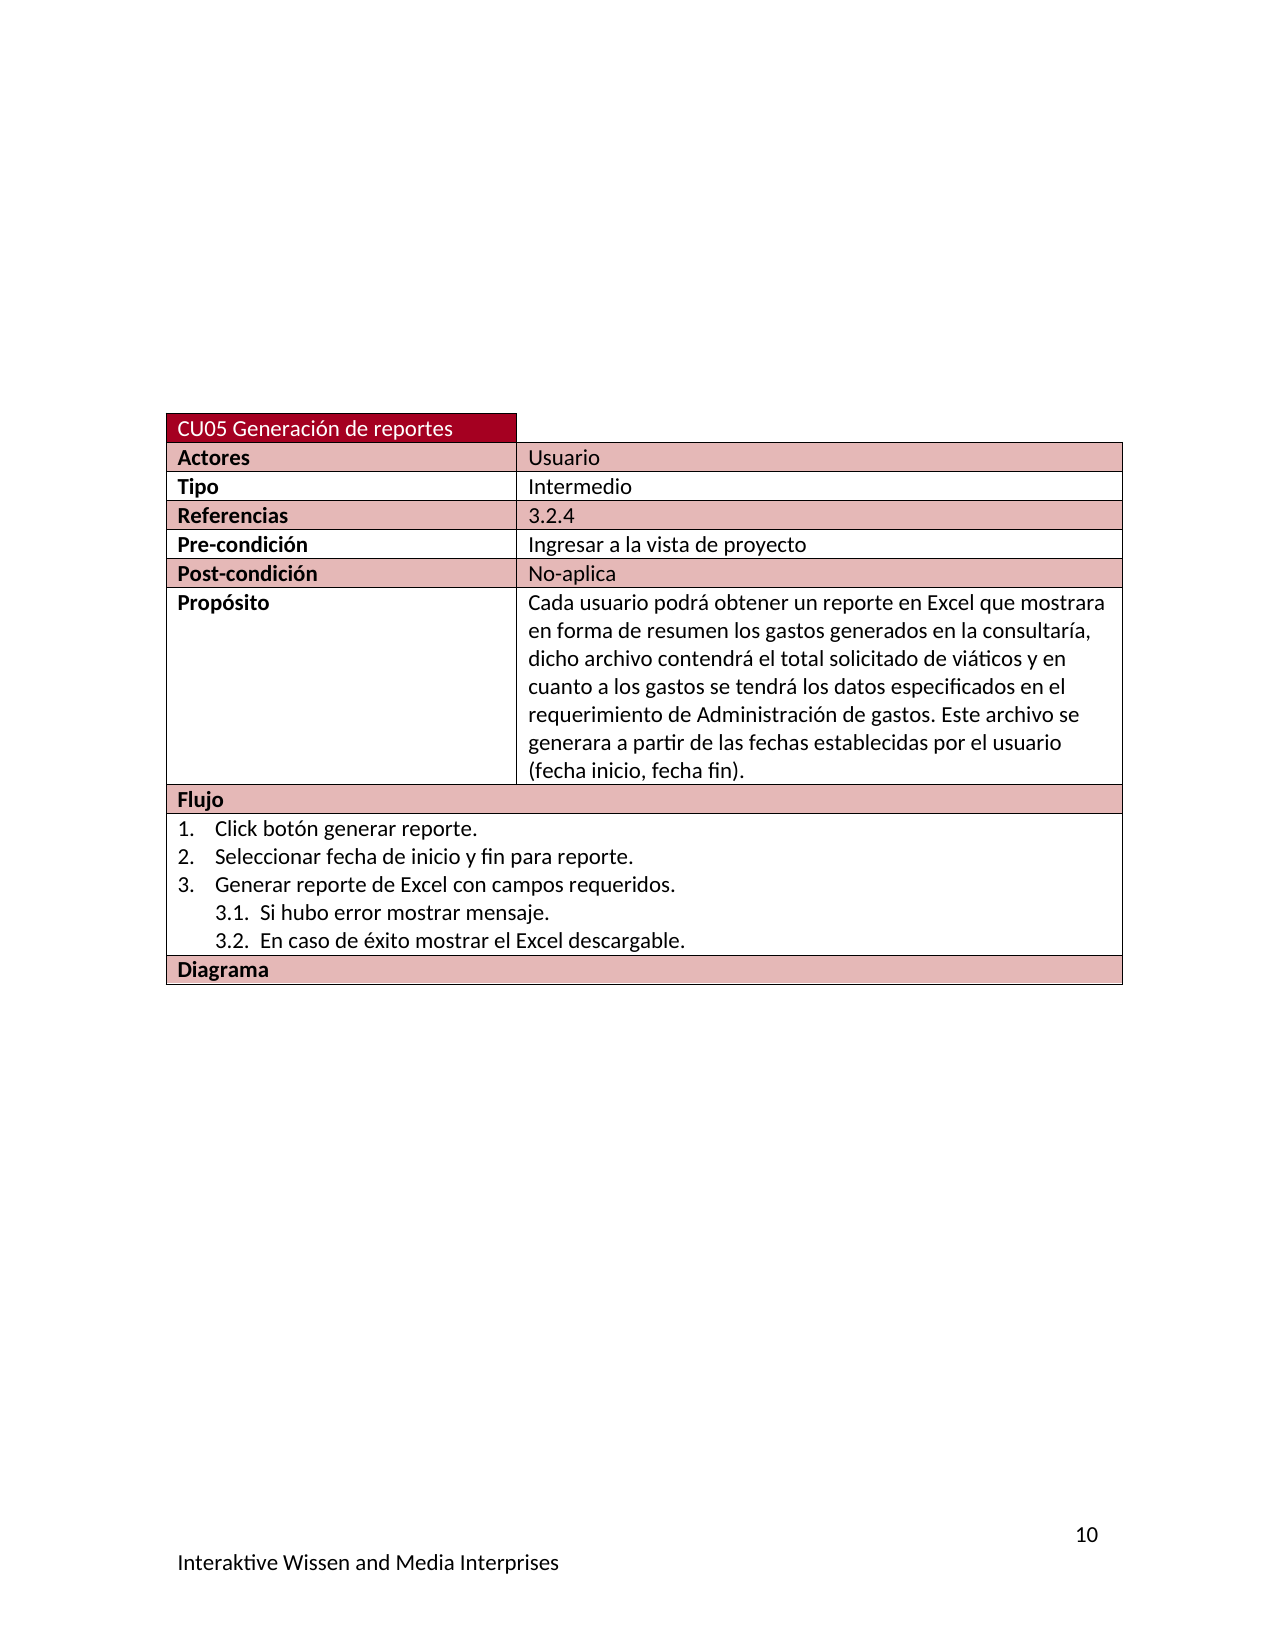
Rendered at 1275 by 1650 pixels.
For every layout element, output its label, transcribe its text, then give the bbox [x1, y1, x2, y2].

table_cell Pre-condición [167, 530, 516, 558]
table_cell Post-condición [167, 559, 516, 587]
table_cell Actores [167, 443, 516, 471]
table_cell Propósito [167, 588, 516, 784]
table_cell Ingresar a la vista de proyecto [517, 530, 1122, 558]
table_cell Cada usuario podrá obtener un reporte en Excel que mostrara en forma de resumen los gastos generados en la consultaría, dicho archivo contendrá el total solicitado de viáticos y en cuanto a los gastos se tendrá los datos especificados en el requerimiento de Administración de gastos. Este archivo se generara a partir de las fechas establecidas por el usuario (fecha inicio, fecha fin). [517, 588, 1122, 784]
table_cell Referencias [167, 501, 516, 529]
table_cell No-aplica [517, 559, 1122, 587]
table_cell Tipo [167, 472, 516, 500]
table_cell 3.2.4 [517, 501, 1122, 529]
table_cell Usuario [517, 443, 1122, 471]
table_cell Diagrama [167, 956, 1122, 983]
table_cell Click botón generar reporte. Seleccionar fecha de inicio y fin para reporte. Generar reporte de Excel con campos requeridos. Si hubo error mostrar mensaje. En caso de éxito mostrar el Excel descargable. [167, 814, 1122, 954]
table_cell Intermedio [517, 472, 1122, 500]
table_header CU05 Generación de reportes [167, 414, 516, 442]
table_cell Flujo [167, 785, 1122, 813]
